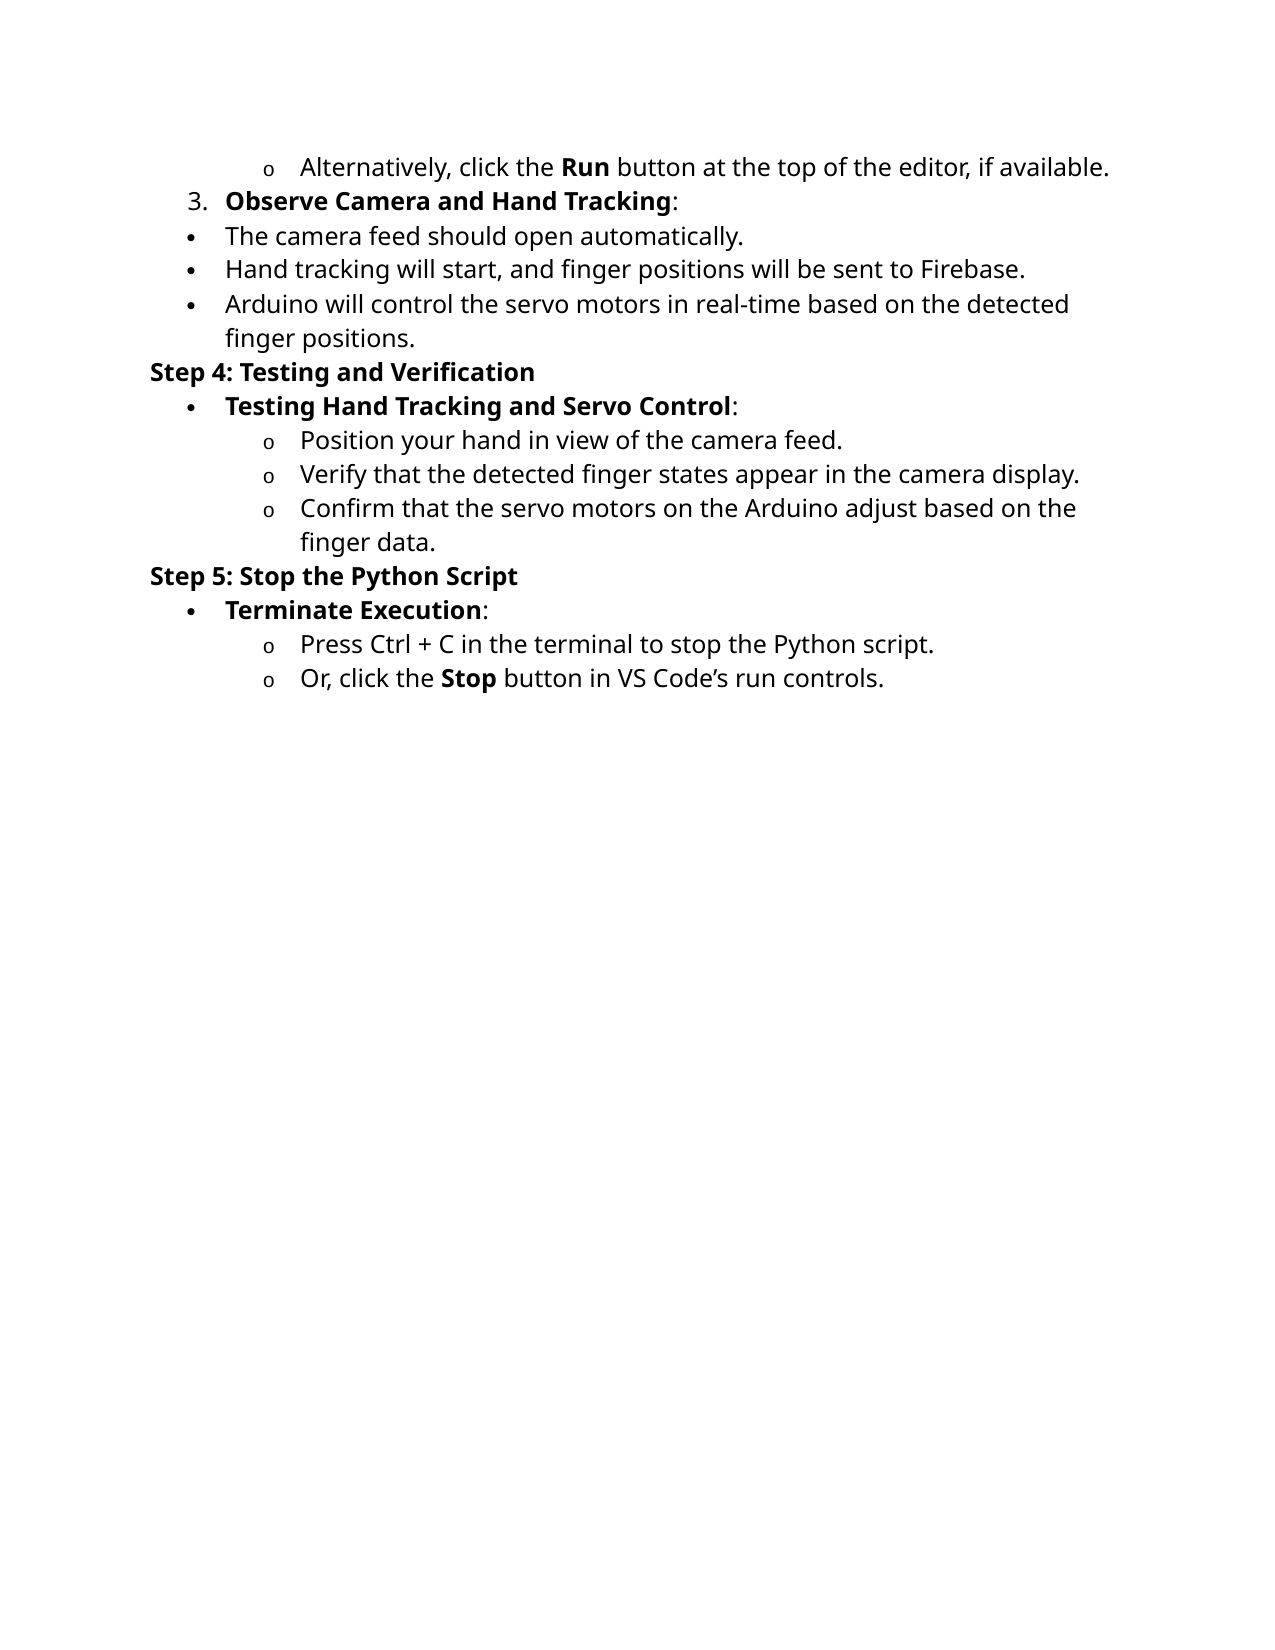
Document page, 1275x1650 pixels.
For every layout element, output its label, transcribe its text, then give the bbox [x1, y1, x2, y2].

list Press Ctrl + C in the terminal to stop the Python script. [262, 627, 1125, 661]
text Step 5: Stop the Python Script [150, 559, 1125, 593]
list The camera feed should open automatically. [187, 218, 1125, 252]
list Hand tracking will start, and finger positions will be sent to Firebase. [187, 252, 1125, 286]
list Or, click the Stop button in VS Code’s run controls. [262, 661, 1125, 695]
list Testing Hand Tracking and Servo Control: [187, 388, 1125, 422]
list Confirm that the servo motors on the Arduino adjust based on the finger data. [262, 491, 1125, 559]
list Observe Camera and Hand Tracking: [187, 184, 1125, 218]
text Step 4: Testing and Verification [150, 354, 1125, 388]
list Verify that the detected finger states appear in the camera display. [262, 457, 1125, 491]
list Arduino will control the servo motors in real-time based on the detected finger positions. [187, 286, 1125, 354]
list Position your hand in view of the camera feed. [262, 422, 1125, 457]
list Alternatively, click the Run button at the top of the editor, if available. [262, 150, 1125, 184]
list Terminate Execution: [187, 593, 1125, 627]
